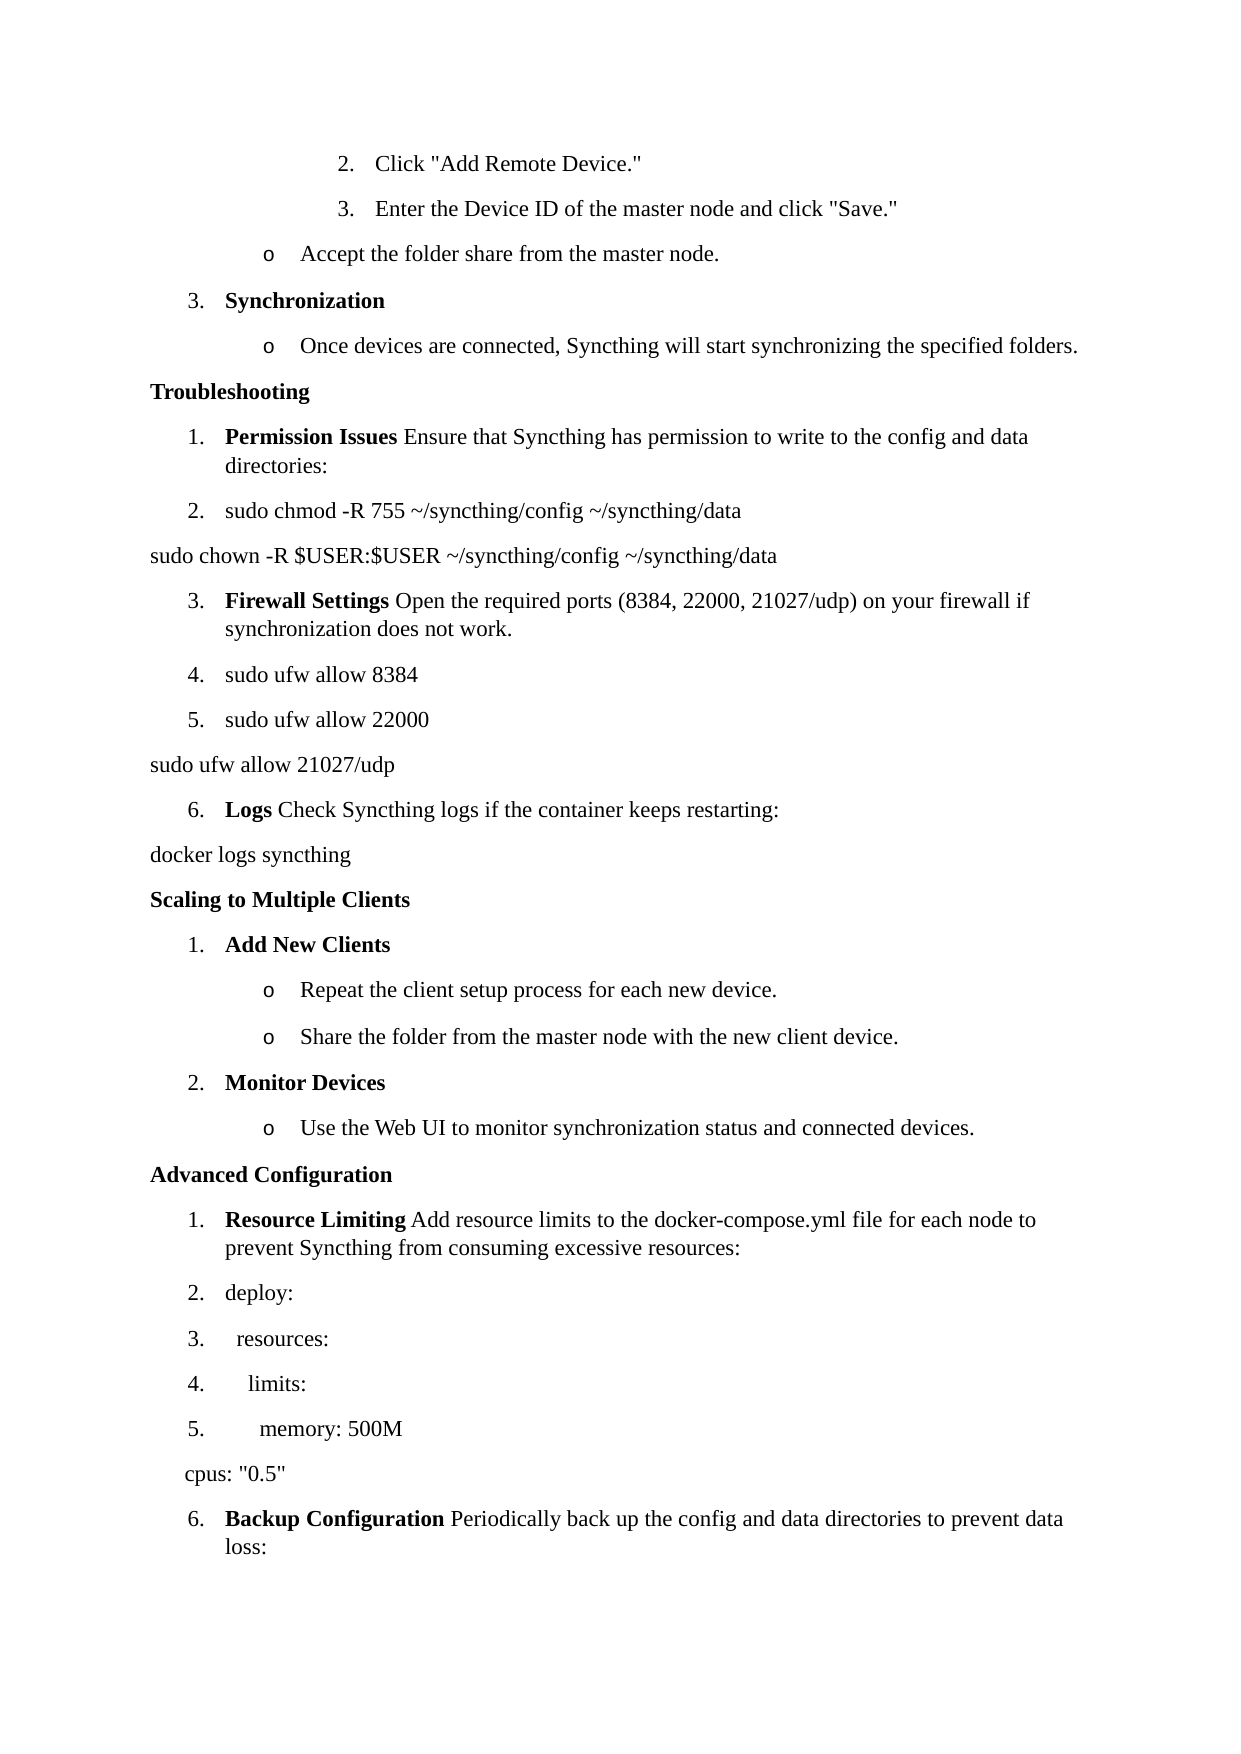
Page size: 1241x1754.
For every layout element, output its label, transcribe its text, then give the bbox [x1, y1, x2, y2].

list Resource Limiting Add resource limits to the docker-compose.yml file for each node to prevent Syncthing from consuming excessive resources: [187, 1206, 1090, 1261]
text sudo chown -R $USER:$USER ~/syncthing/config ~/syncthing/data [150, 542, 1090, 568]
list memory: 500M [187, 1415, 1090, 1441]
text Advanced Configuration [150, 1161, 1090, 1187]
list Firewall Settings Open the required ports (8384, 22000, 21027/udp) on your firewall if synchronization does not work. [187, 587, 1090, 642]
list Accept the folder share from the master node. [262, 240, 1090, 268]
list Use the Web UI to monitor synchronization status and connected devices. [262, 1114, 1090, 1142]
list Once devices are connected, Syncthing will start synchronizing the specified folders. [262, 332, 1090, 359]
list Permission Issues Ensure that Syncthing has permission to write to the config and data directories: [187, 423, 1090, 478]
list Monitor Devices [187, 1069, 1090, 1096]
list resources: [187, 1324, 1090, 1351]
list Click "Add Remote Device." [337, 150, 1090, 176]
list deploy: [187, 1279, 1090, 1306]
list sudo chmod -R 755 ~/syncthing/config ~/syncthing/data [187, 497, 1090, 523]
text Scaling to Multiple Clients [150, 886, 1090, 912]
text cpus: "0.5" [150, 1460, 1090, 1486]
list Logs Check Syncthing logs if the container keeps restarting: [187, 796, 1090, 822]
list Share the folder from the master node with the new client device. [262, 1023, 1090, 1050]
list sudo ufw allow 8384 [187, 661, 1090, 687]
list Backup Configuration Periodically back up the config and data directories to prevent data loss: [187, 1505, 1090, 1560]
list Repeat the client setup process for each new device. [262, 976, 1090, 1004]
list Add New Clients [187, 931, 1090, 958]
text sudo ufw allow 21027/udp [150, 751, 1090, 777]
list limits: [187, 1370, 1090, 1396]
list Synchronization [187, 287, 1090, 313]
text docker logs syncthing [150, 841, 1090, 867]
list sudo ufw allow 22000 [187, 706, 1090, 732]
list Enter the Device ID of the master node and click "Save." [337, 195, 1090, 221]
text Troubleshooting [150, 378, 1090, 404]
